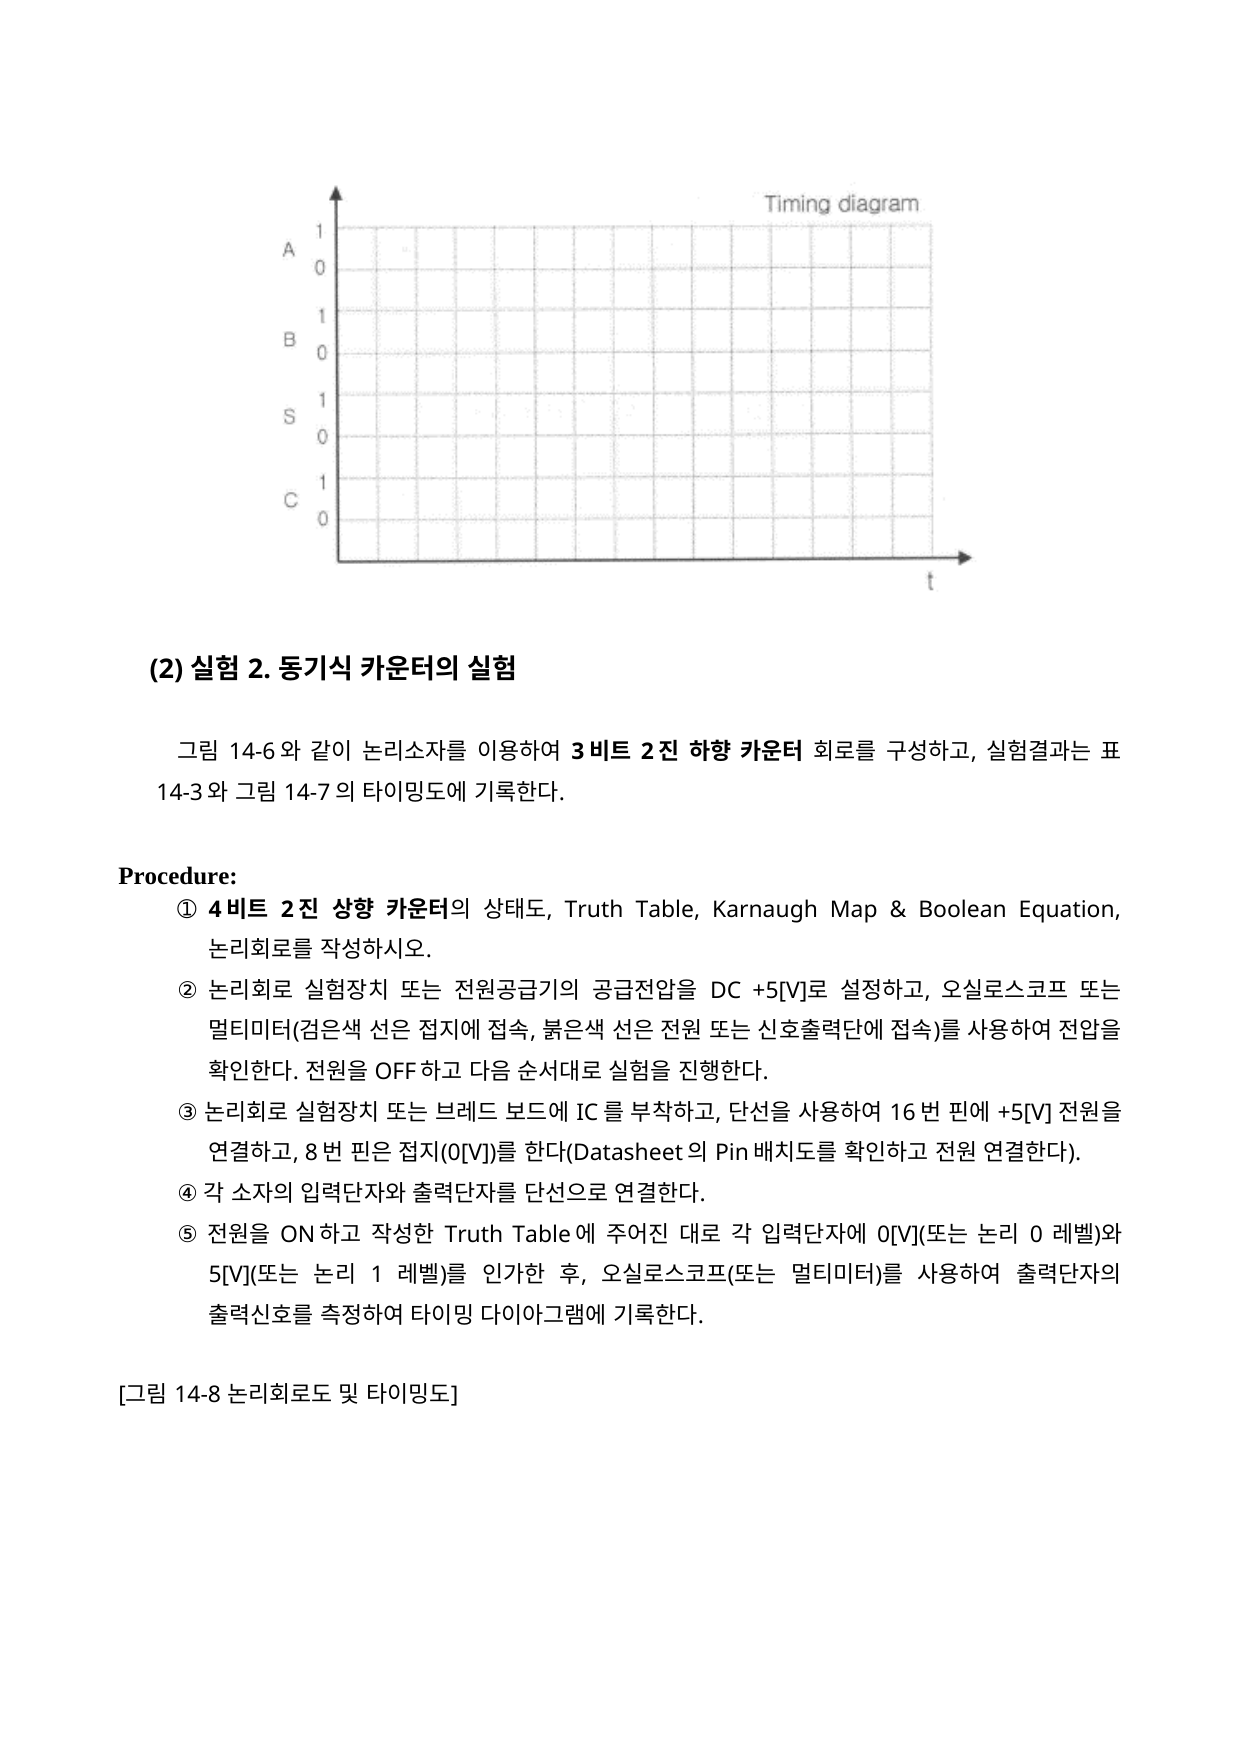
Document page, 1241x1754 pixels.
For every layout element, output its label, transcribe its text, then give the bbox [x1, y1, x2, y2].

text ④ 각 소자의 입력단자와 출력단자를 단선으로 연결한다. [177, 1175, 1122, 1208]
text ③ 논리회로 실험장치 또는 브레드 보드에 IC를 부착하고, 단선을 사용하여 16번 핀에 +5[V] 전원을 연결하고, 8번 핀은 접지(0[V])를 한다(Datasheet의 Pin배치도를 확인하고 전원 연결한다). [177, 1093, 1122, 1167]
text ➀ 4비트 2진 상향 카운터의 상태도, Truth Table, Karnaugh Map & Boolean Equation, 논리회로를 작성하시오. [177, 890, 1122, 964]
text [그림 14-8 논리회로도 및 타이밍도] [118, 1375, 1122, 1409]
text ② 논리회로 실험장치 또는 전원공급기의 공급전압을 DC +5[V]로 설정하고, 오실로스코프 또는 멀티미터(검은색 선은 접지에 접속, 붉은색 선은 전원 또는 신호출력단에 접속)를 사용하여 전압을 확인한다. 전원을 OFF하고 다음 순서대로 실험을 진행한다. [177, 972, 1122, 1086]
text Procedure: [118, 861, 1122, 890]
text 그림 14-6와 같이 논리소자를 이용하여 3비트 2진 하향 카운터 회로를 구성하고, 실험결과는 표14-3와 그림 14-7의 타이밍도에 기록한다. [156, 733, 1122, 807]
text (2) 실험 2. 동기식 카운터의 실험 [149, 647, 1122, 686]
picture [255, 156, 985, 607]
text ⑤ 전원을 ON하고 작성한 Truth Table에 주어진 대로 각 입력단자에 0[V](또는 논리 0 레벨)와 5[V](또는 논리 1 레벨)를 인가한 후, 오실로스코프(또는 멀티미터)를 사용하여 출력단자의 출력신호를 측정하여 타이밍 다이아그램에 기록한다. [177, 1215, 1122, 1330]
